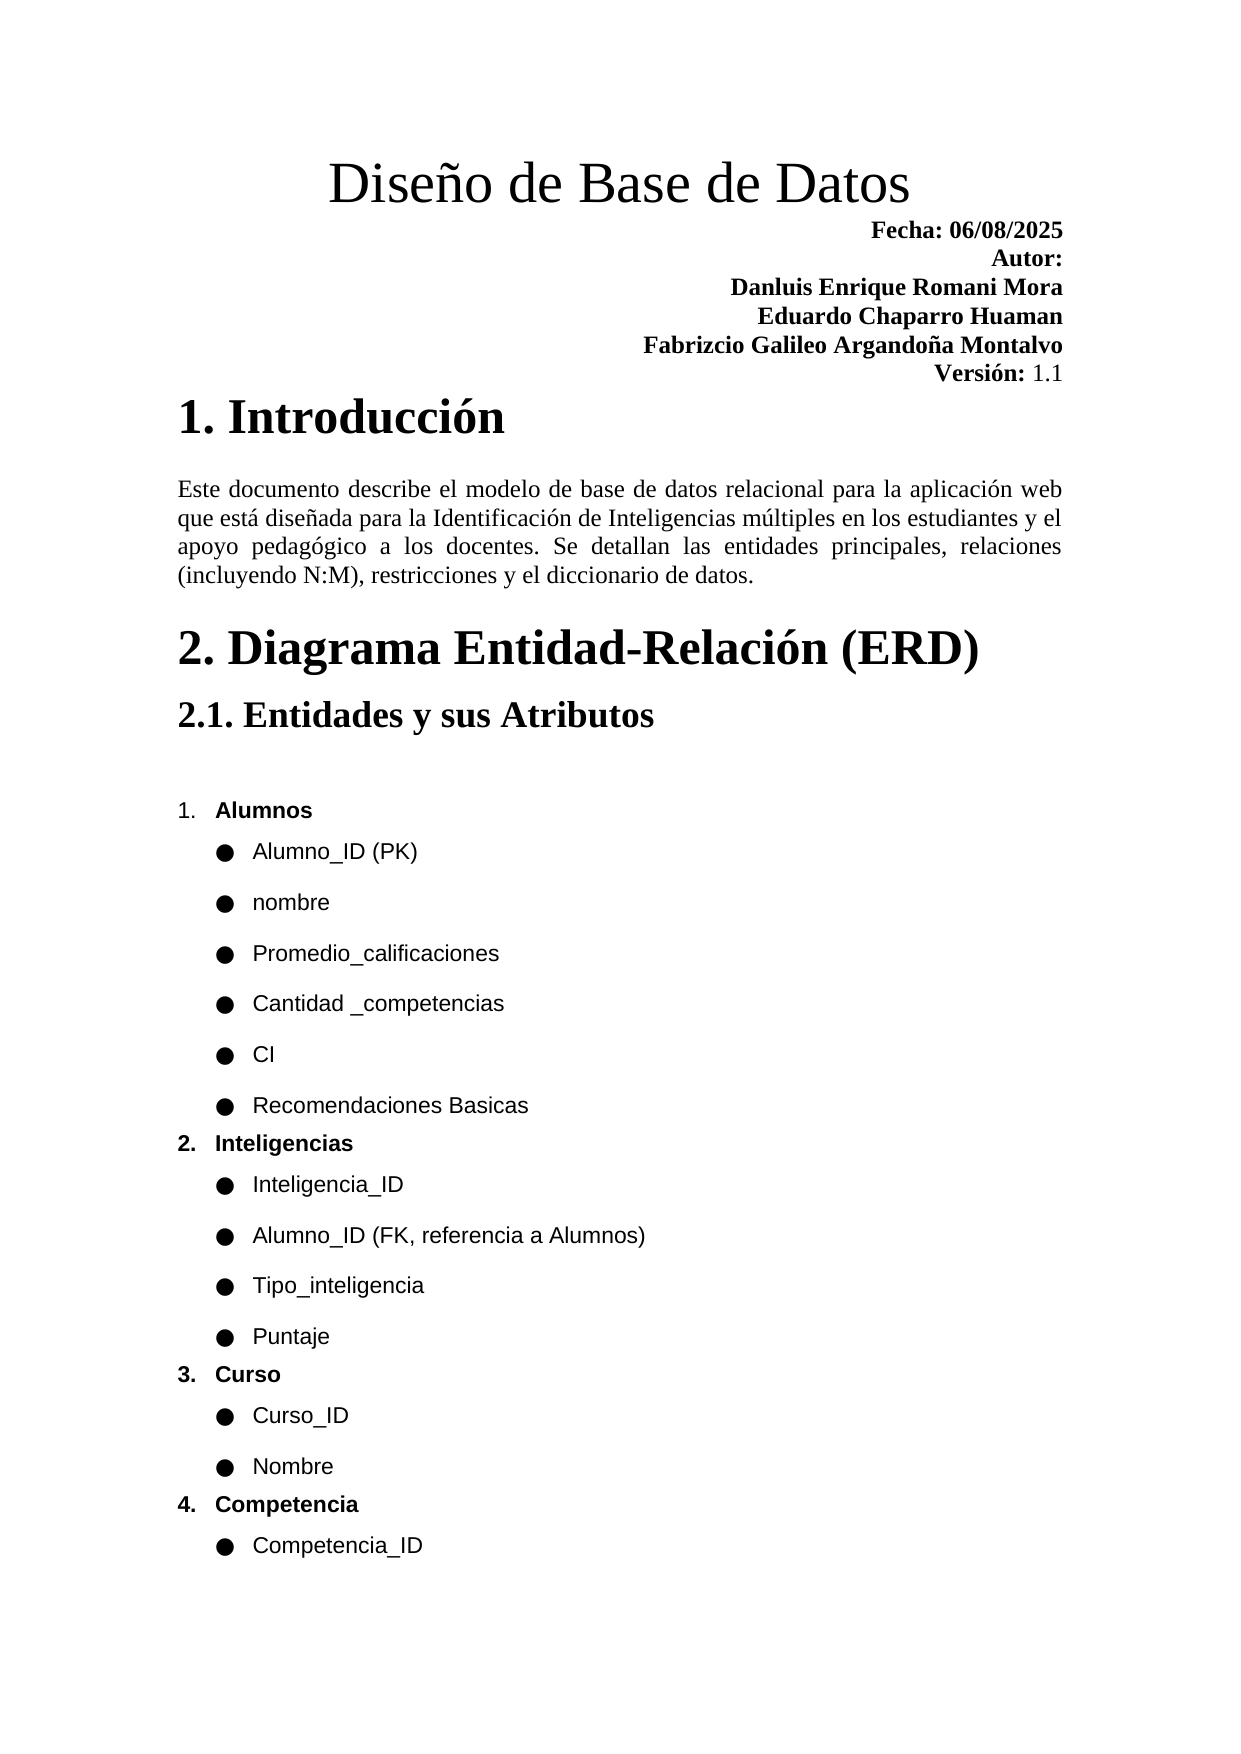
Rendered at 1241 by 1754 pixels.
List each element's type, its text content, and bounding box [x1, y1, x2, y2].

text Versión: 1.1 [177, 358, 1063, 387]
text Danluis Enrique Romani Mora [177, 272, 1063, 301]
text Este documento describe el modelo de base de datos relacional para la aplicación web que está diseñada para la Identificación de Inteligencias múltiples en los estudiantes y el apoyo pedagógico a los docentes. Se detallan las entidades principales, relaciones (incluyendo N:M), restricciones y el diccionario de datos. [177, 474, 1063, 589]
list Inteligencia_ID [215, 1158, 1063, 1205]
list Promedio_calificaciones [215, 927, 1063, 974]
list Competencia_ID [215, 1519, 1063, 1567]
list Puntaje [215, 1311, 1063, 1357]
list Alumnos [177, 797, 1063, 823]
subtitle 2.1. Entidades y sus Atributos [177, 692, 1063, 735]
list Tipo_inteligencia [215, 1260, 1063, 1307]
text Eduardo Chaparro Huaman [177, 301, 1063, 330]
subtitle 1. Introducción [177, 387, 1063, 445]
list Competencia [177, 1491, 1063, 1517]
list Nombre [215, 1440, 1063, 1487]
subtitle 2. Diagrama Entidad-Relación (ERD) [177, 618, 1063, 676]
list Alumno_ID (PK) [215, 826, 1063, 872]
list Alumno_ID (FK, referencia a Alumnos) [215, 1209, 1063, 1256]
list Cantidad _competencias [215, 978, 1063, 1025]
text Fecha: 06/08/2025 [177, 215, 1063, 243]
list CI [215, 1028, 1063, 1075]
list Inteligencias [177, 1130, 1063, 1156]
list Recomendaciones Basicas [215, 1079, 1063, 1126]
list Curso_ID [215, 1390, 1063, 1437]
list Curso [177, 1361, 1063, 1388]
text Autor: [177, 243, 1063, 272]
list nombre [215, 876, 1063, 923]
text Fabrizcio Galileo Argandoña Montalvo [177, 330, 1063, 358]
title Diseño de Base de Datos [177, 148, 1063, 215]
